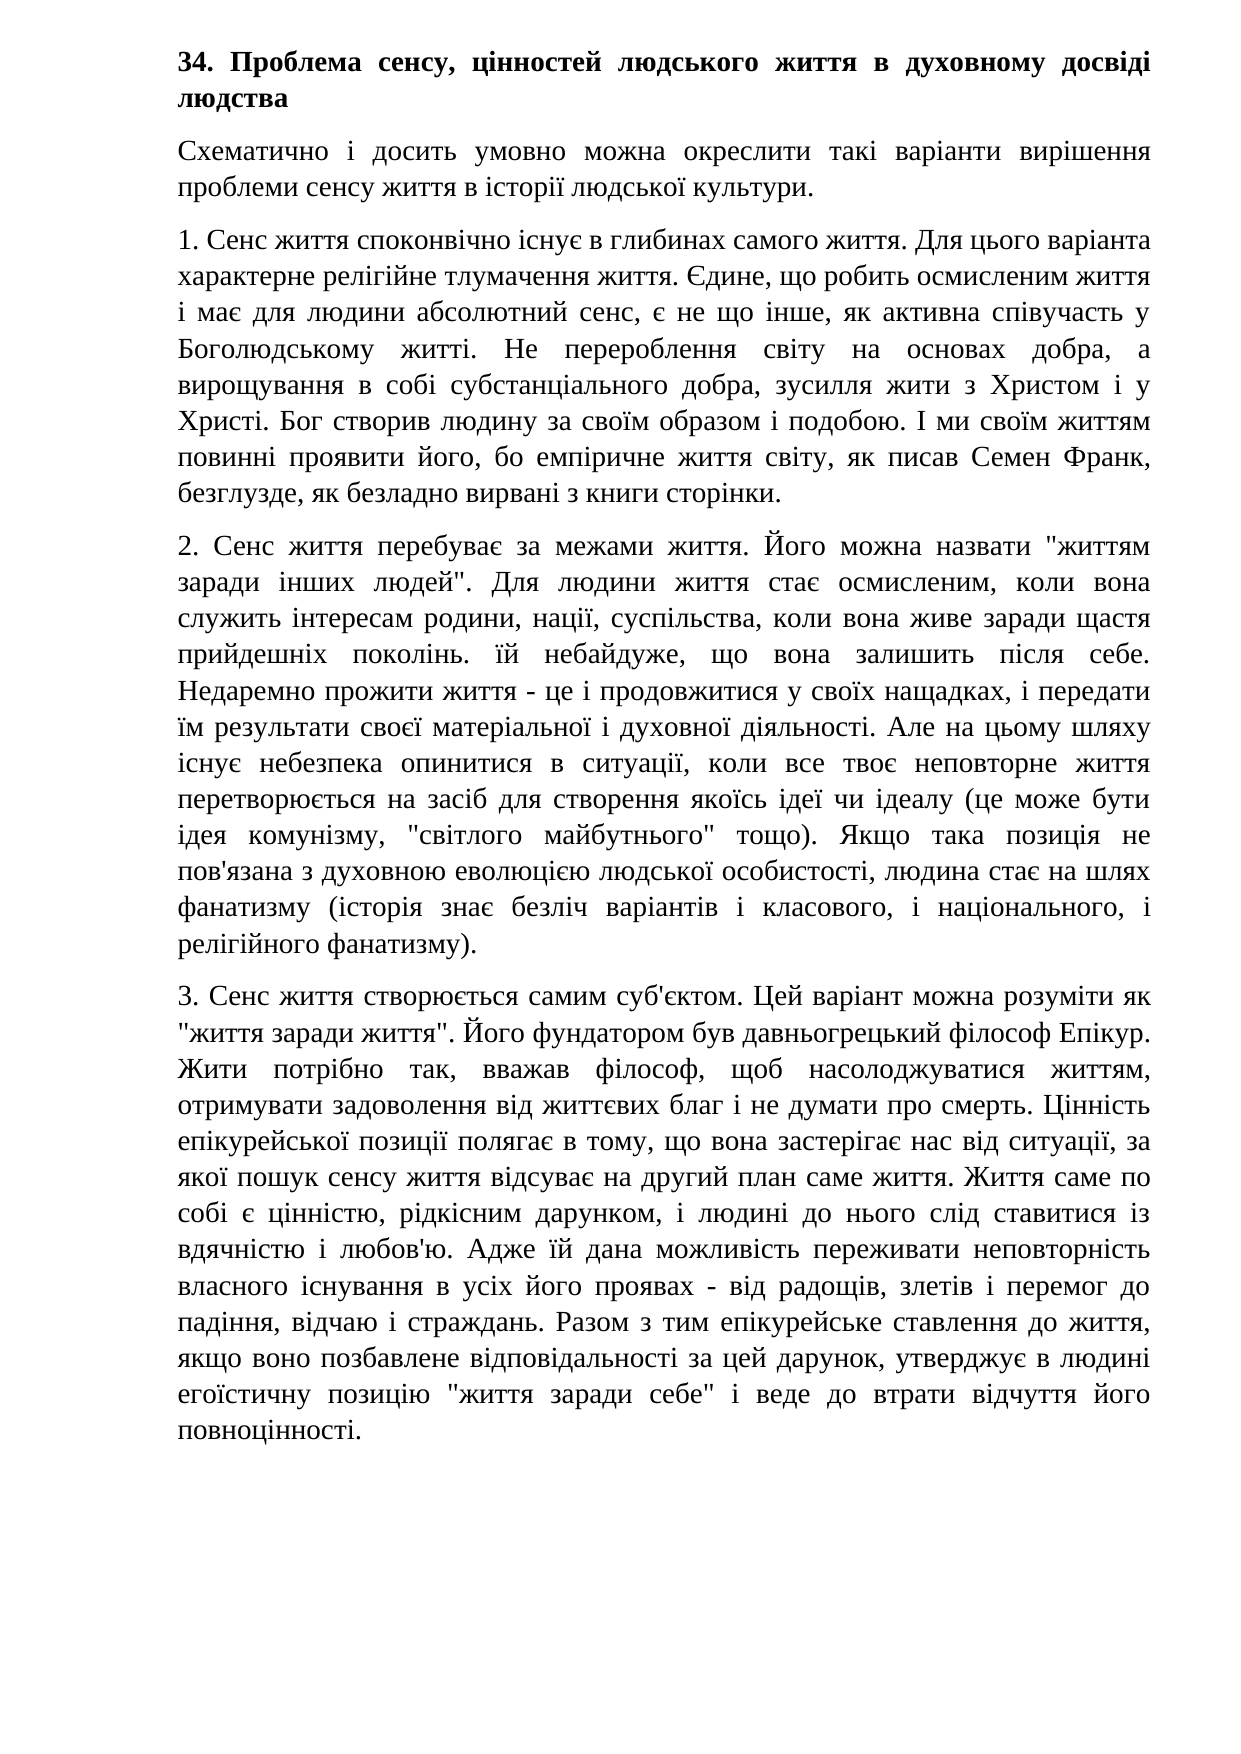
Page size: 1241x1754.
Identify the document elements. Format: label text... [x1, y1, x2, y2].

text 2. Сенс життя перебуває за межами життя. Його можна назвати "життям заради інших людей". Для людини життя стає осмисленим, коли вона служить інтересам родини, нації, суспільства, коли вона живе заради щастя прийдешніх поколінь. їй небайдуже, що вона залишить після себе. Недаремно прожити життя - це і продовжитися у своїх нащадках, і передати їм результати своєї матеріальної і духовної діяльності. Але на цьому шляху існує небезпека опинитися в ситуації, коли все твоє неповторне життя перетворюється на засіб для створення якоїсь ідеї чи ідеалу (це може бути ідея комунізму, "світлого майбутнього" тощо). Якщо така позиція не пов'язана з духовною еволюцією людської особистості, людина стає на шлях фанатизму (історія знає безліч варіантів і класового, і національного, і релігійного фанатизму). [177, 528, 1152, 959]
text Схематично і досить умовно можна окреслити такі варіанти вирішення проблеми сенсу життя в історії людської культури. [177, 133, 1152, 203]
text 3. Сенс життя створюється самим суб'єктом. Цей варіант можна розуміти як "життя заради життя". Його фундатором був давньогрецький філософ Епікур. Жити потрібно так, вважав філософ, щоб насолоджуватися життям, отримувати задоволення від життєвих благ і не думати про смерть. Цінність епікурейської позиції полягає в тому, що вона застерігає нас від ситуації, за якої пошук сенсу життя відсуває на другий план саме життя. Життя саме по собі є цінністю, рідкісним дарунком, і людині до нього слід ставитися із вдячністю і любов'ю. Адже їй дана можливість переживати неповторність власного існування в усіх його проявах - від радощів, злетів і перемог до падіння, відчаю і страждань. Разом з тим епікурейське ставлення до життя, якщо воно позбавлене відповідальності за цей дарунок, утверджує в людині егоїстичну позицію "життя заради себе" і веде до втрати відчуття його повноцінності. [177, 978, 1152, 1446]
text 34. Проблема сенсу, цінностей людського життя в духовному досвіді людства [177, 44, 1152, 114]
text 1. Сенс життя споконвічно існує в глибинах самого життя. Для цього варіанта характерне релігійне тлумачення життя. Єдине, що робить осмисленим життя і має для людини абсолютний сенс, є не що інше, як активна співучасть у Боголюдському житті. Не перероблення світу на основах добра, а вирощування в собі субстанціального добра, зусилля жити з Христом і у Христі. Бог створив людину за своїм образом і подобою. І ми своїм життям повинні проявити його, бо емпіричне життя світу, як писав Семен Франк, безглузде, як безладно вирвані з книги сторінки. [177, 222, 1152, 509]
